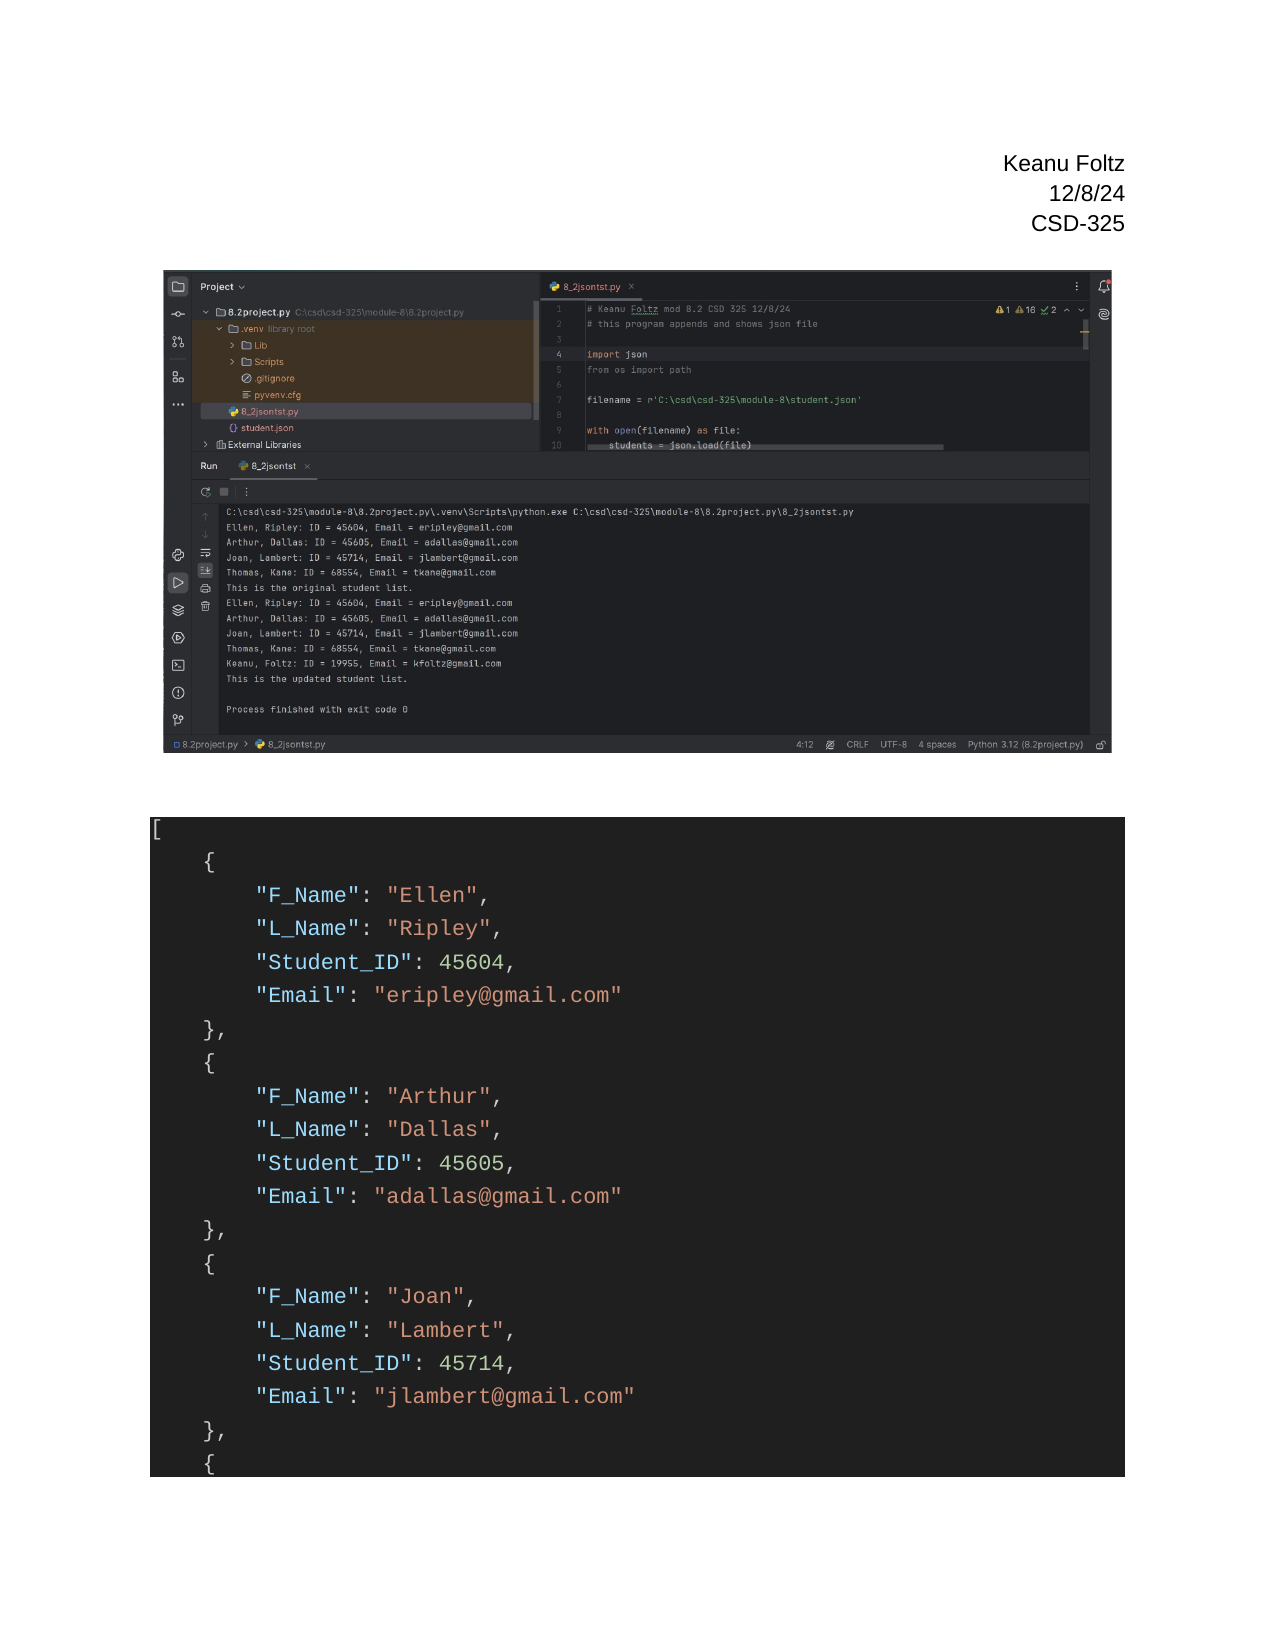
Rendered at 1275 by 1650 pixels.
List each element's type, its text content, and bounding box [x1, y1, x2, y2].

text "Email": "adallas@gmail.com" [150, 1185, 1125, 1210]
text }, [150, 1218, 1125, 1243]
text CSD-325 [150, 210, 1125, 237]
text { [150, 1051, 1125, 1076]
text }, [150, 1018, 1125, 1043]
text { [150, 1252, 1125, 1277]
text "Student_ID": 45605, [150, 1152, 1125, 1176]
text { [150, 1453, 1125, 1477]
text "L_Name": "Lambert", [150, 1319, 1125, 1344]
text 12/8/24 [150, 180, 1125, 207]
picture [163, 270, 1112, 753]
text "Student_ID": 45604, [150, 951, 1125, 976]
text "L_Name": "Ripley", [150, 918, 1125, 942]
text "F_Name": "Joan", [150, 1285, 1125, 1310]
text "F_Name": "Ellen", [150, 884, 1125, 909]
text }, [150, 1419, 1125, 1444]
text { [150, 851, 1125, 876]
text "Student_ID": 45714, [150, 1352, 1125, 1377]
text Keanu Foltz [150, 150, 1125, 176]
text "F_Name": "Arthur", [150, 1085, 1125, 1109]
text "L_Name": "Dallas", [150, 1118, 1125, 1143]
text "Email": "eripley@gmail.com" [150, 984, 1125, 1009]
text "Email": "jlambert@gmail.com" [150, 1386, 1125, 1411]
text [ [150, 817, 1125, 842]
